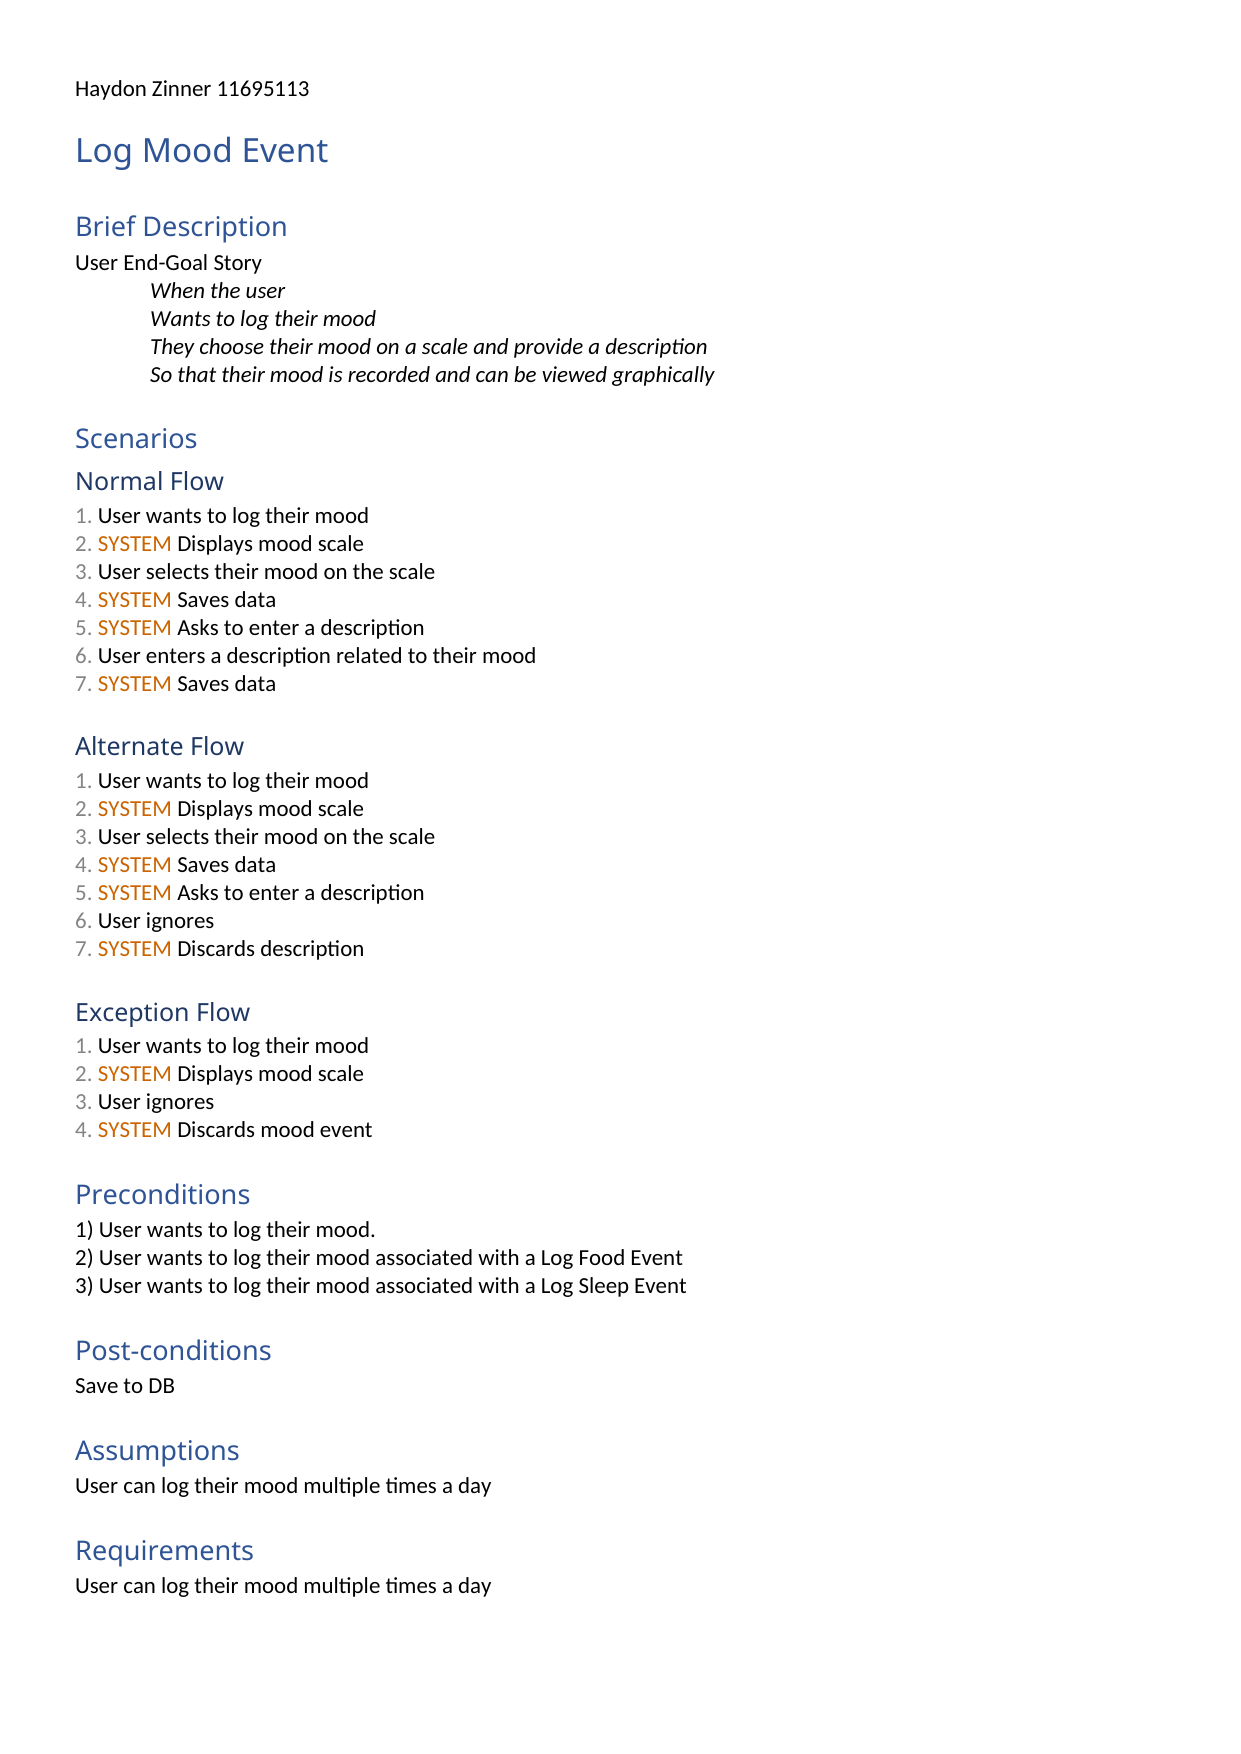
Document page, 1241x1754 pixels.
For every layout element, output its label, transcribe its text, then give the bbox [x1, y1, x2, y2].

text They choose their mood on a scale and provide a description [75, 332, 1165, 360]
text 4. SYSTEM Saves data [75, 585, 1165, 613]
text 1) User wants to log their mood. [75, 1215, 1165, 1243]
subtitle Scenarios [75, 420, 1165, 457]
text 4. SYSTEM Saves data [75, 850, 1165, 878]
text When the user [75, 276, 1165, 304]
text User can log their mood multiple times a day [75, 1571, 1165, 1599]
subtitle Post-conditions [75, 1331, 1165, 1368]
text So that their mood is recorded and can be viewed graphically [75, 360, 1165, 388]
text 2) User wants to log their mood associated with a Log Food Event [75, 1243, 1165, 1271]
text 5. SYSTEM Asks to enter a description [75, 613, 1165, 641]
text 7. SYSTEM Saves data [75, 669, 1165, 697]
text Save to DB [75, 1371, 1165, 1399]
subtitle Log Mood Event [75, 127, 1165, 172]
text User can log their mood multiple times a day [75, 1471, 1165, 1499]
text 6. User ignores [75, 906, 1165, 934]
text Wants to log their mood [75, 304, 1165, 332]
subtitle Assumptions [75, 1431, 1165, 1468]
subtitle Requirements [75, 1531, 1165, 1568]
text 1. User wants to log their mood [75, 501, 1165, 529]
text 5. SYSTEM Asks to enter a description [75, 878, 1165, 906]
subtitle Alternate Flow [75, 729, 1165, 763]
text 6. User enters a description related to their mood [75, 641, 1165, 669]
text 3) User wants to log their mood associated with a Log Sleep Event [75, 1271, 1165, 1299]
text 2. SYSTEM Displays mood scale [75, 794, 1165, 822]
subtitle Preconditions [75, 1175, 1165, 1212]
text 7. SYSTEM Discards description [75, 934, 1165, 962]
text 2. SYSTEM Displays mood scale [75, 1059, 1165, 1087]
text 3. User selects their mood on the scale [75, 822, 1165, 850]
text 3. User selects their mood on the scale [75, 557, 1165, 585]
subtitle Brief Description [75, 208, 1165, 245]
text 4. SYSTEM Discards mood event [75, 1115, 1165, 1143]
text User End-Goal Story [75, 248, 1165, 276]
subtitle Exception Flow [75, 994, 1165, 1028]
text 2. SYSTEM Displays mood scale [75, 529, 1165, 557]
text 1. User wants to log their mood [75, 766, 1165, 794]
subtitle Normal Flow [75, 464, 1165, 498]
text 1. User wants to log their mood [75, 1031, 1165, 1059]
text 3. User ignores [75, 1087, 1165, 1115]
